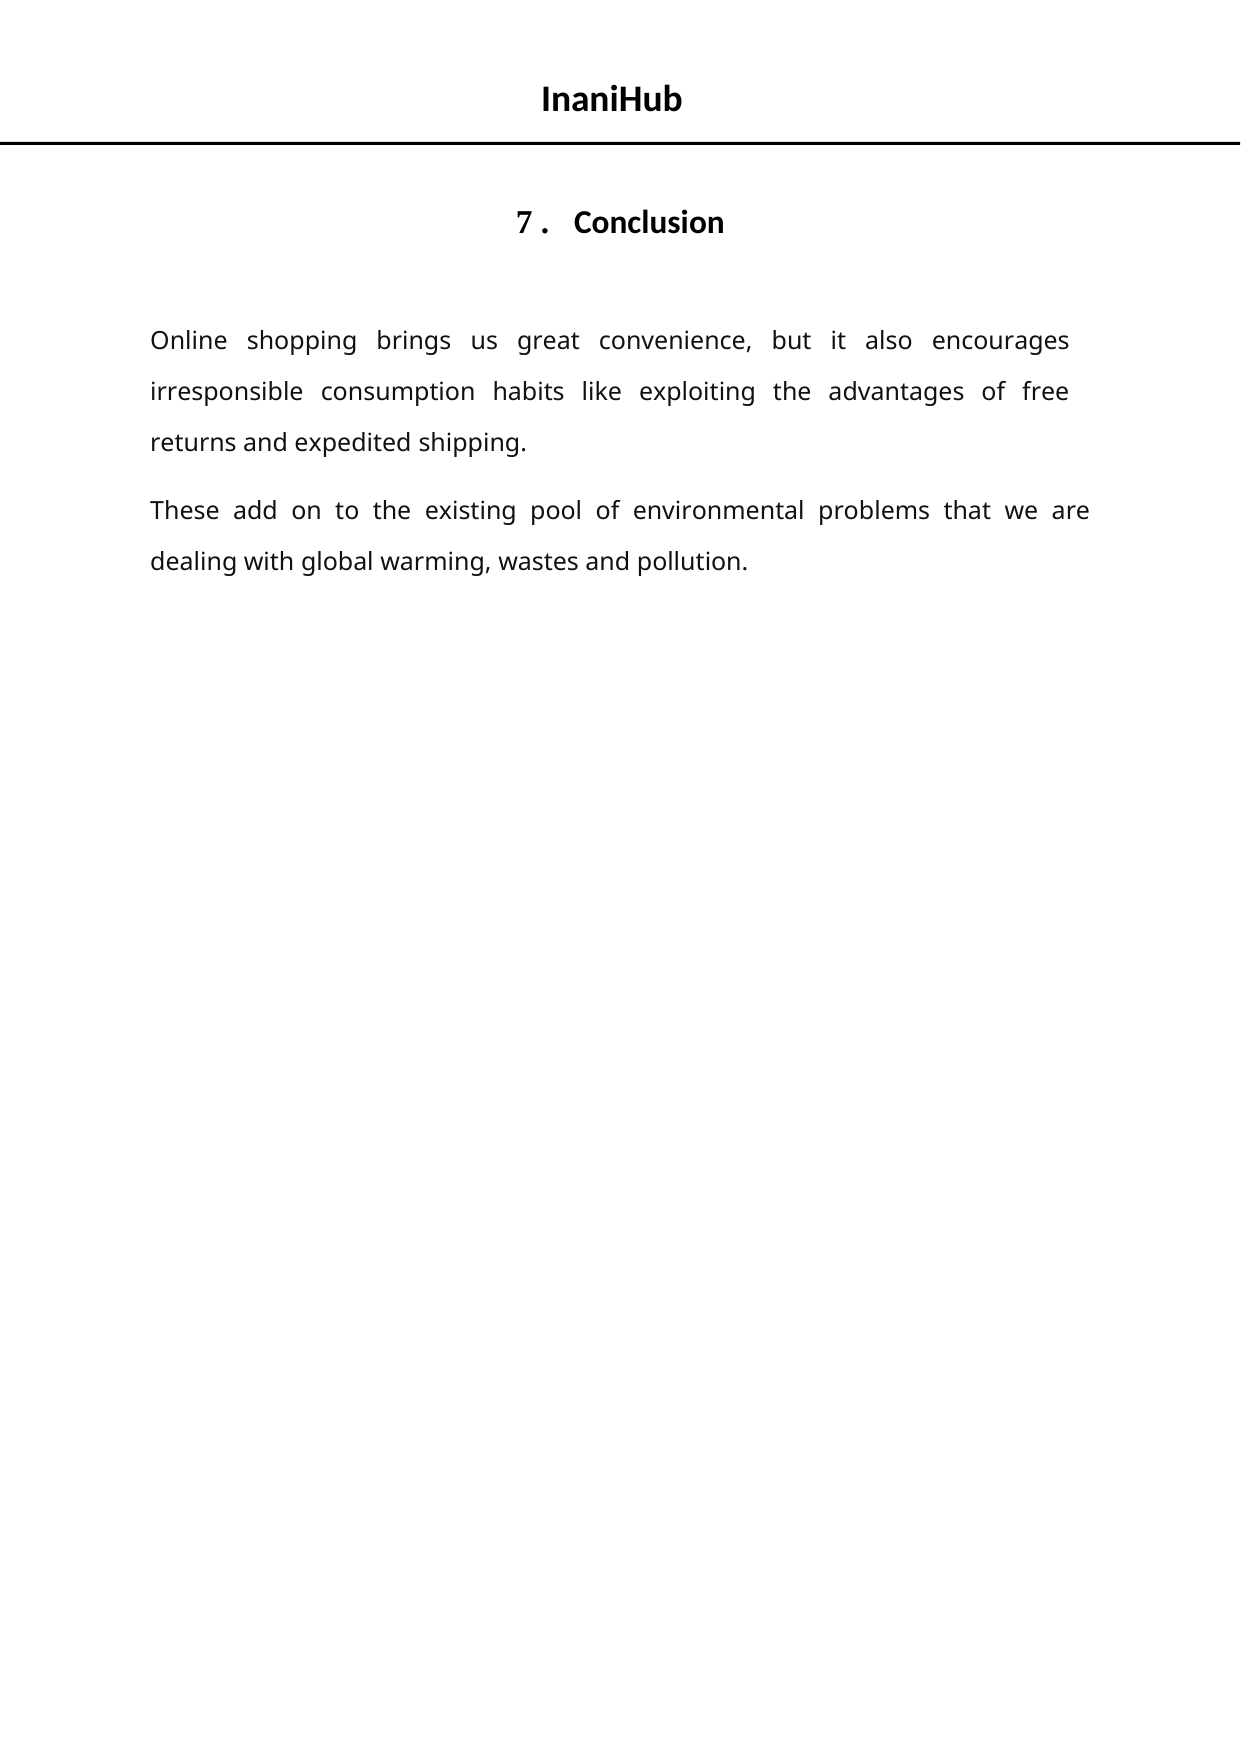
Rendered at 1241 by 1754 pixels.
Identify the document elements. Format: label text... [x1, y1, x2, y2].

text Online shopping brings us great convenience, but it also encourages irresponsible consumption habits like exploiting the advantages of free returns and expedited shipping. [150, 323, 1069, 459]
text These add on to the existing pool of environmental problems that we are dealing with global warming, wastes and pollution. [150, 493, 1091, 578]
subtitle 7 . Conclusion [46, 201, 1194, 242]
